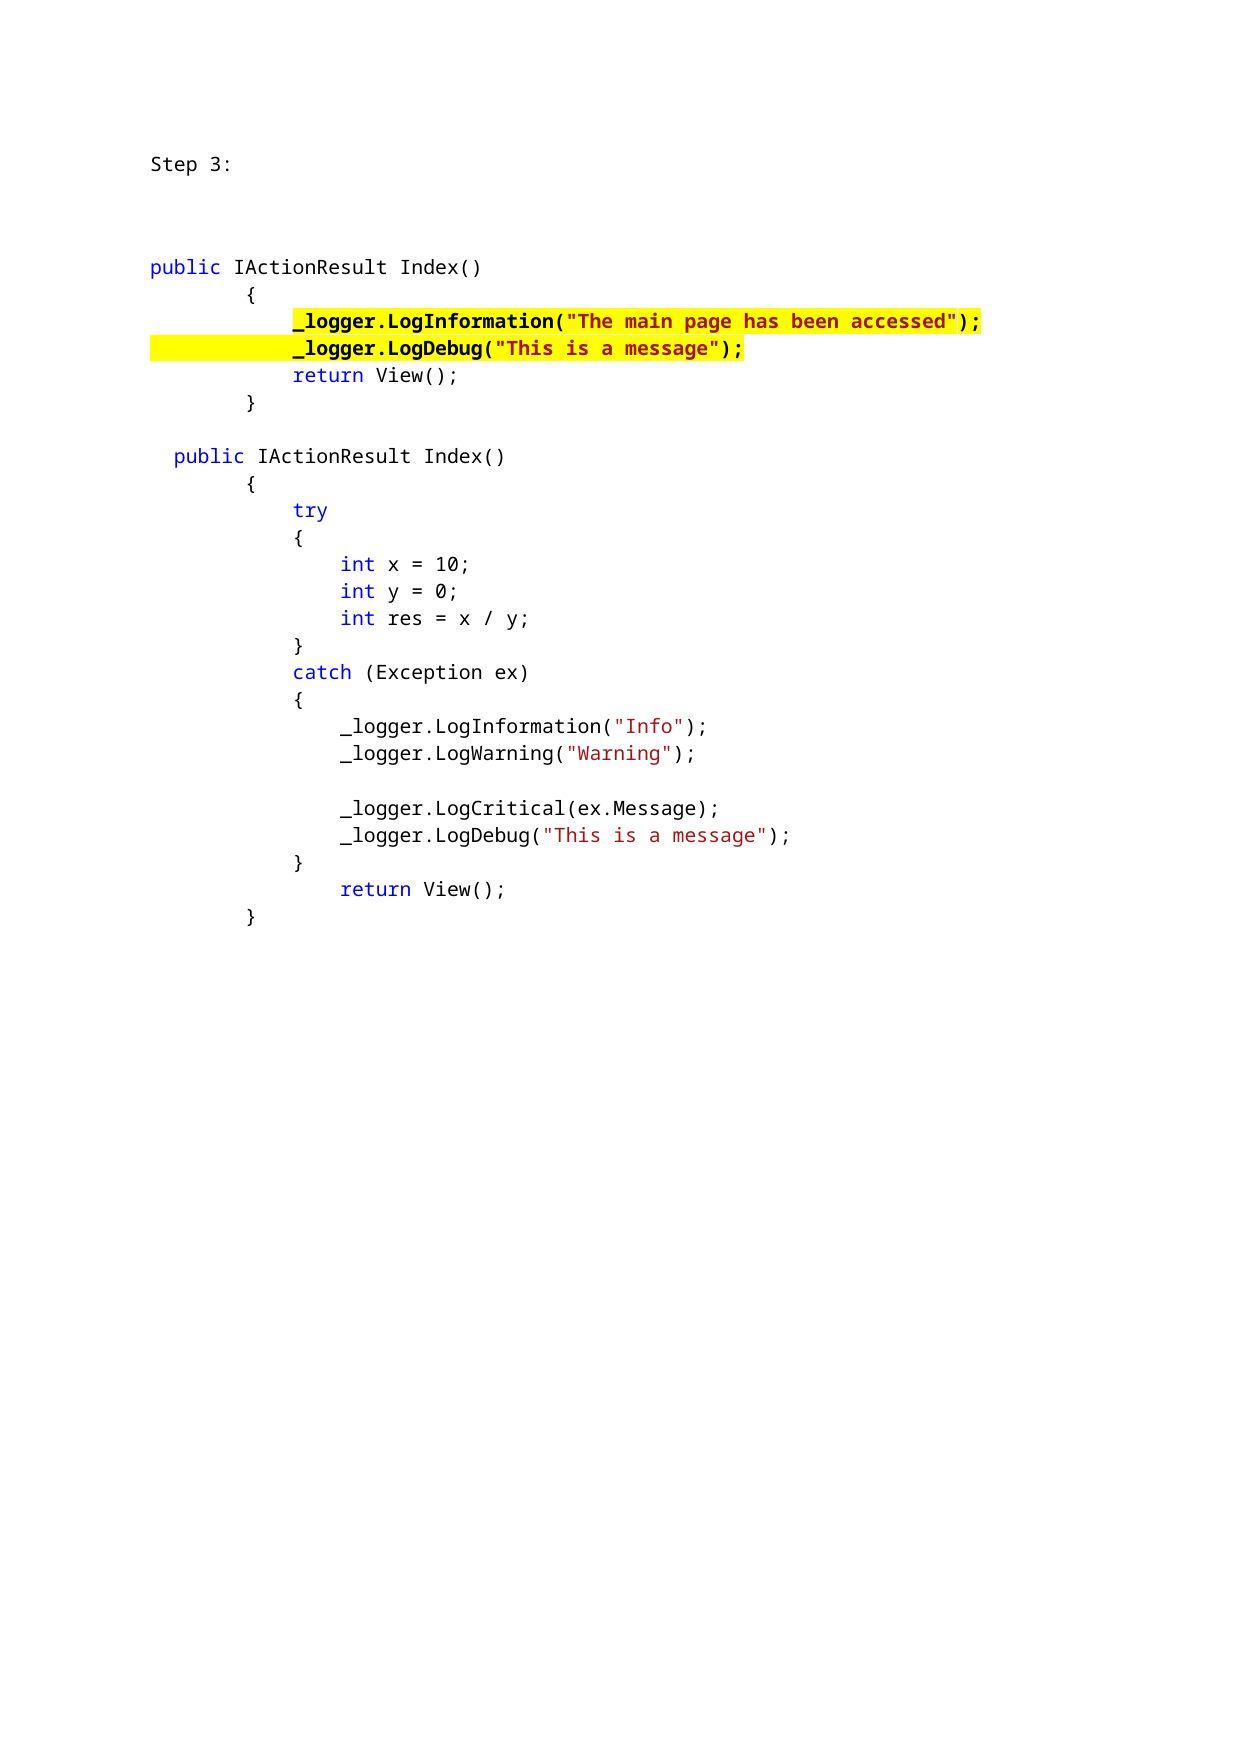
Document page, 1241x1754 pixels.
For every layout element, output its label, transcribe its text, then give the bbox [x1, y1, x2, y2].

text } [150, 848, 1090, 875]
text } [150, 902, 1090, 929]
text { [150, 685, 1090, 712]
text int x = 10; [150, 550, 1090, 577]
text { [150, 523, 1090, 550]
text _logger.LogWarning("Warning"); [150, 739, 1090, 766]
text return View(); [150, 875, 1090, 902]
text public IActionResult Index() [150, 442, 1090, 469]
text { [150, 281, 1090, 307]
text int res = x / y; [150, 604, 1090, 631]
text _logger.LogCritical(ex.Message); [150, 794, 1090, 821]
text catch (Exception ex) [150, 658, 1090, 685]
text int y = 0; [150, 577, 1090, 604]
text _logger.LogDebug("This is a message"); [150, 821, 1090, 848]
text Step 3: [150, 150, 1090, 177]
text return View(); [150, 361, 1090, 388]
text _logger.LogInformation("Info"); [150, 712, 1090, 739]
text public IActionResult Index() [150, 253, 1090, 281]
text } [150, 631, 1090, 658]
text try [150, 496, 1090, 523]
text { [150, 469, 1090, 496]
text _logger.LogDebug("This is a message"); [150, 334, 1090, 361]
text _logger.LogInformation("The main page has been accessed"); [150, 307, 1090, 334]
text } [150, 388, 1090, 415]
